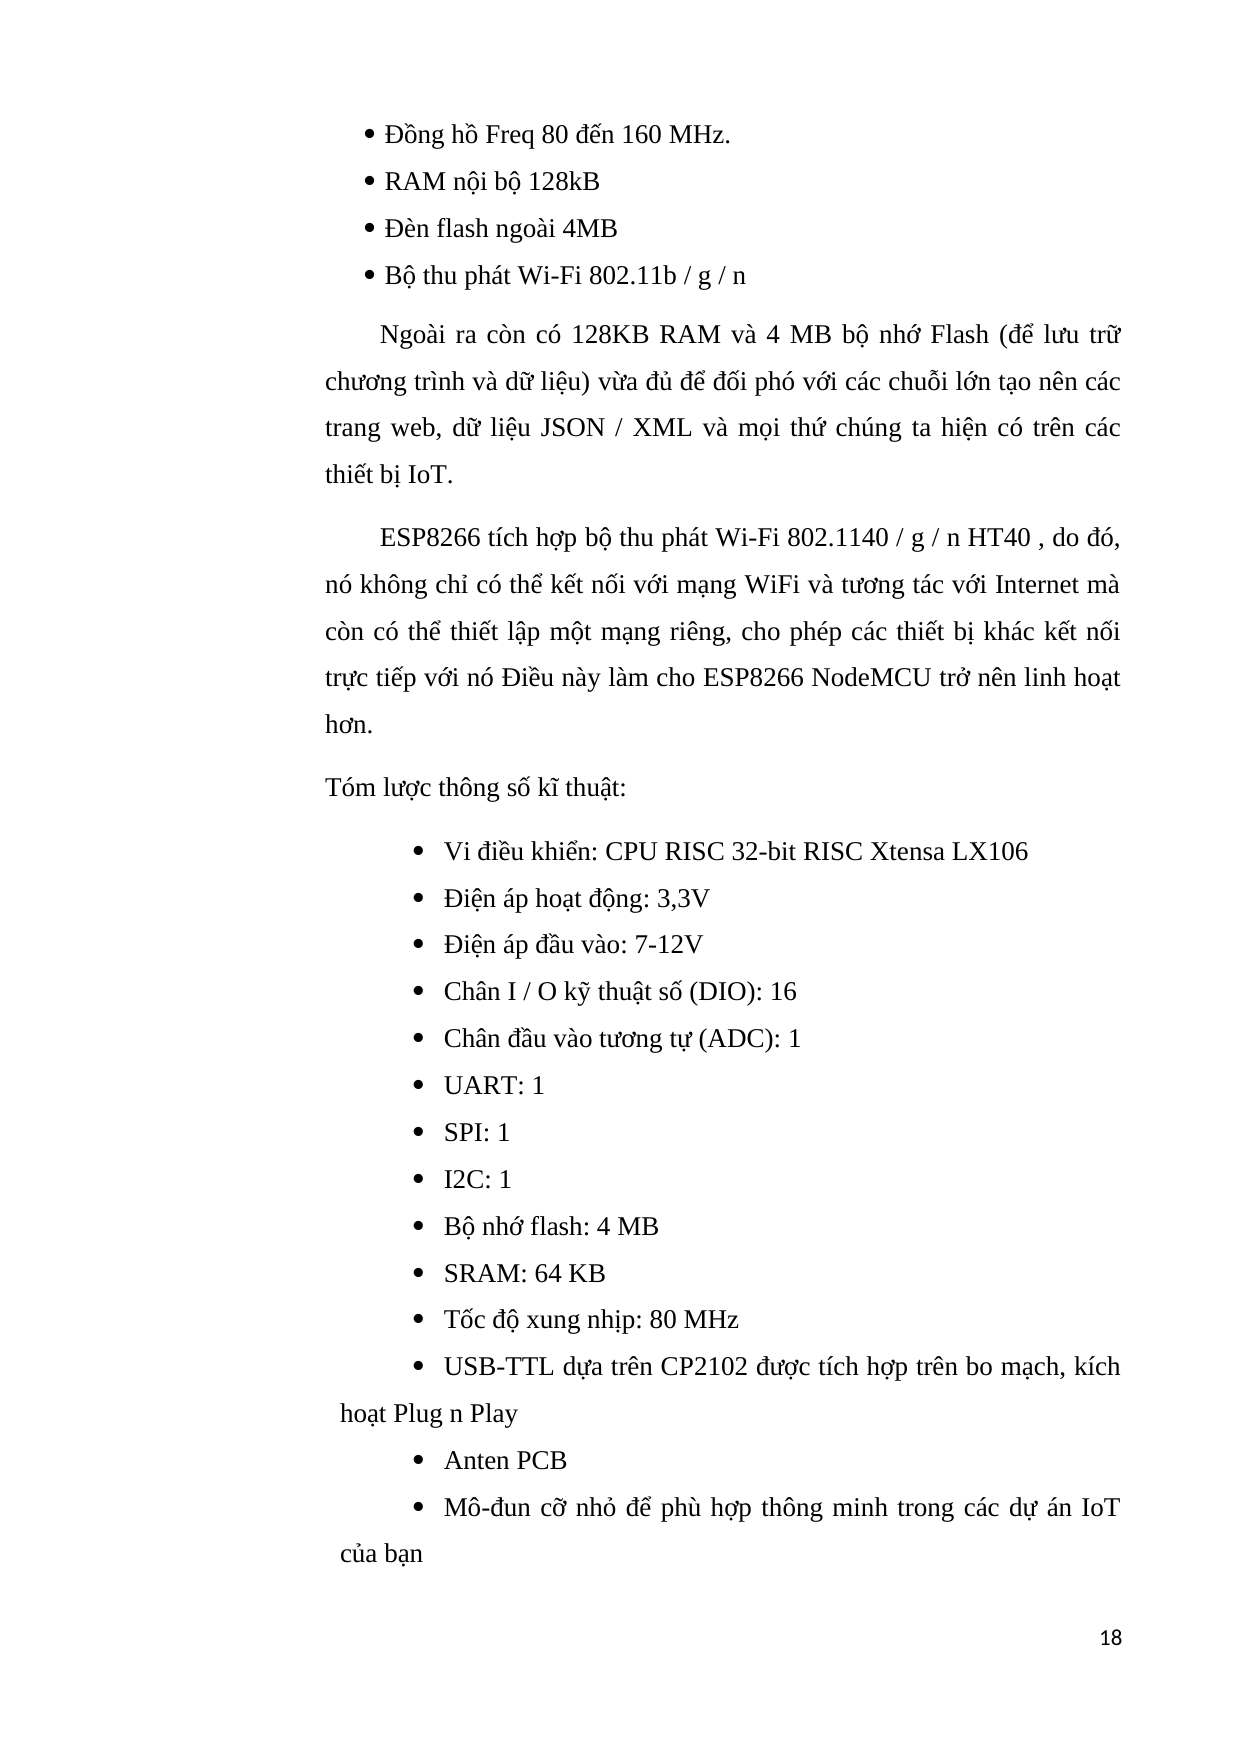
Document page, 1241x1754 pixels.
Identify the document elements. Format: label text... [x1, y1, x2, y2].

text Ngoài ra còn có 128KB RAM và 4 MB bộ nhớ Flash (để lưu trữ chương trình và dữ liệu) vừa đủ để đối phó với các chuỗi lớn tạo nên các trang web, dữ liệu JSON / XML và mọi thứ chúng ta hiện có trên các thiết bị IoT. [325, 318, 1122, 489]
list Anten PCB [340, 1444, 1122, 1475]
list Đồng hồ Freq 80 đến 160 MHz. [325, 118, 1122, 149]
list Bộ nhớ flash: 4 MB [340, 1210, 1122, 1241]
list Điện áp hoạt động: 3,3V [340, 882, 1122, 913]
list Tốc độ xung nhịp: 80 MHz [340, 1303, 1122, 1335]
list SPI: 1 [340, 1116, 1122, 1147]
list Điện áp đầu vào: 7-12V [340, 928, 1122, 960]
list Chân đầu vào tương tự (ADC): 1 [340, 1022, 1122, 1053]
list Bộ thu phát Wi-Fi 802.11b / g / n [325, 259, 1122, 290]
list SRAM: 64 KB [340, 1257, 1122, 1288]
list Chân I / O kỹ thuật số (DIO): 16 [340, 975, 1122, 1007]
list Đèn flash ngoài 4MB [325, 212, 1122, 243]
list UART: 1 [340, 1069, 1122, 1100]
list I2C: 1 [340, 1163, 1122, 1194]
list Vi điều khiển: CPU RISC 32-bit RISC Xtensa LX106 [340, 835, 1122, 866]
text ESP8266 tích hợp bộ thu phát Wi-Fi 802.1140 / g / n HT40 , do đó, nó không chỉ có thể kết nối với mạng WiFi và tương tác với Internet mà còn có thể thiết lập một mạng riêng, cho phép các thiết bị khác kết nối trực tiếp với nó Điều này làm cho ESP8266 NodeMCU trở nên linh hoạt hơn. [325, 521, 1122, 739]
list Mô-đun cỡ nhỏ để phù hợp thông minh trong các dự án IoT của bạn [340, 1491, 1122, 1569]
text Tóm lược thông số kĩ thuật: [295, 771, 1122, 803]
list USB-TTL dựa trên CP2102 được tích hợp trên bo mạch, kích hoạt Plug n Play [340, 1350, 1122, 1428]
list RAM nội bộ 128kB [325, 165, 1122, 196]
